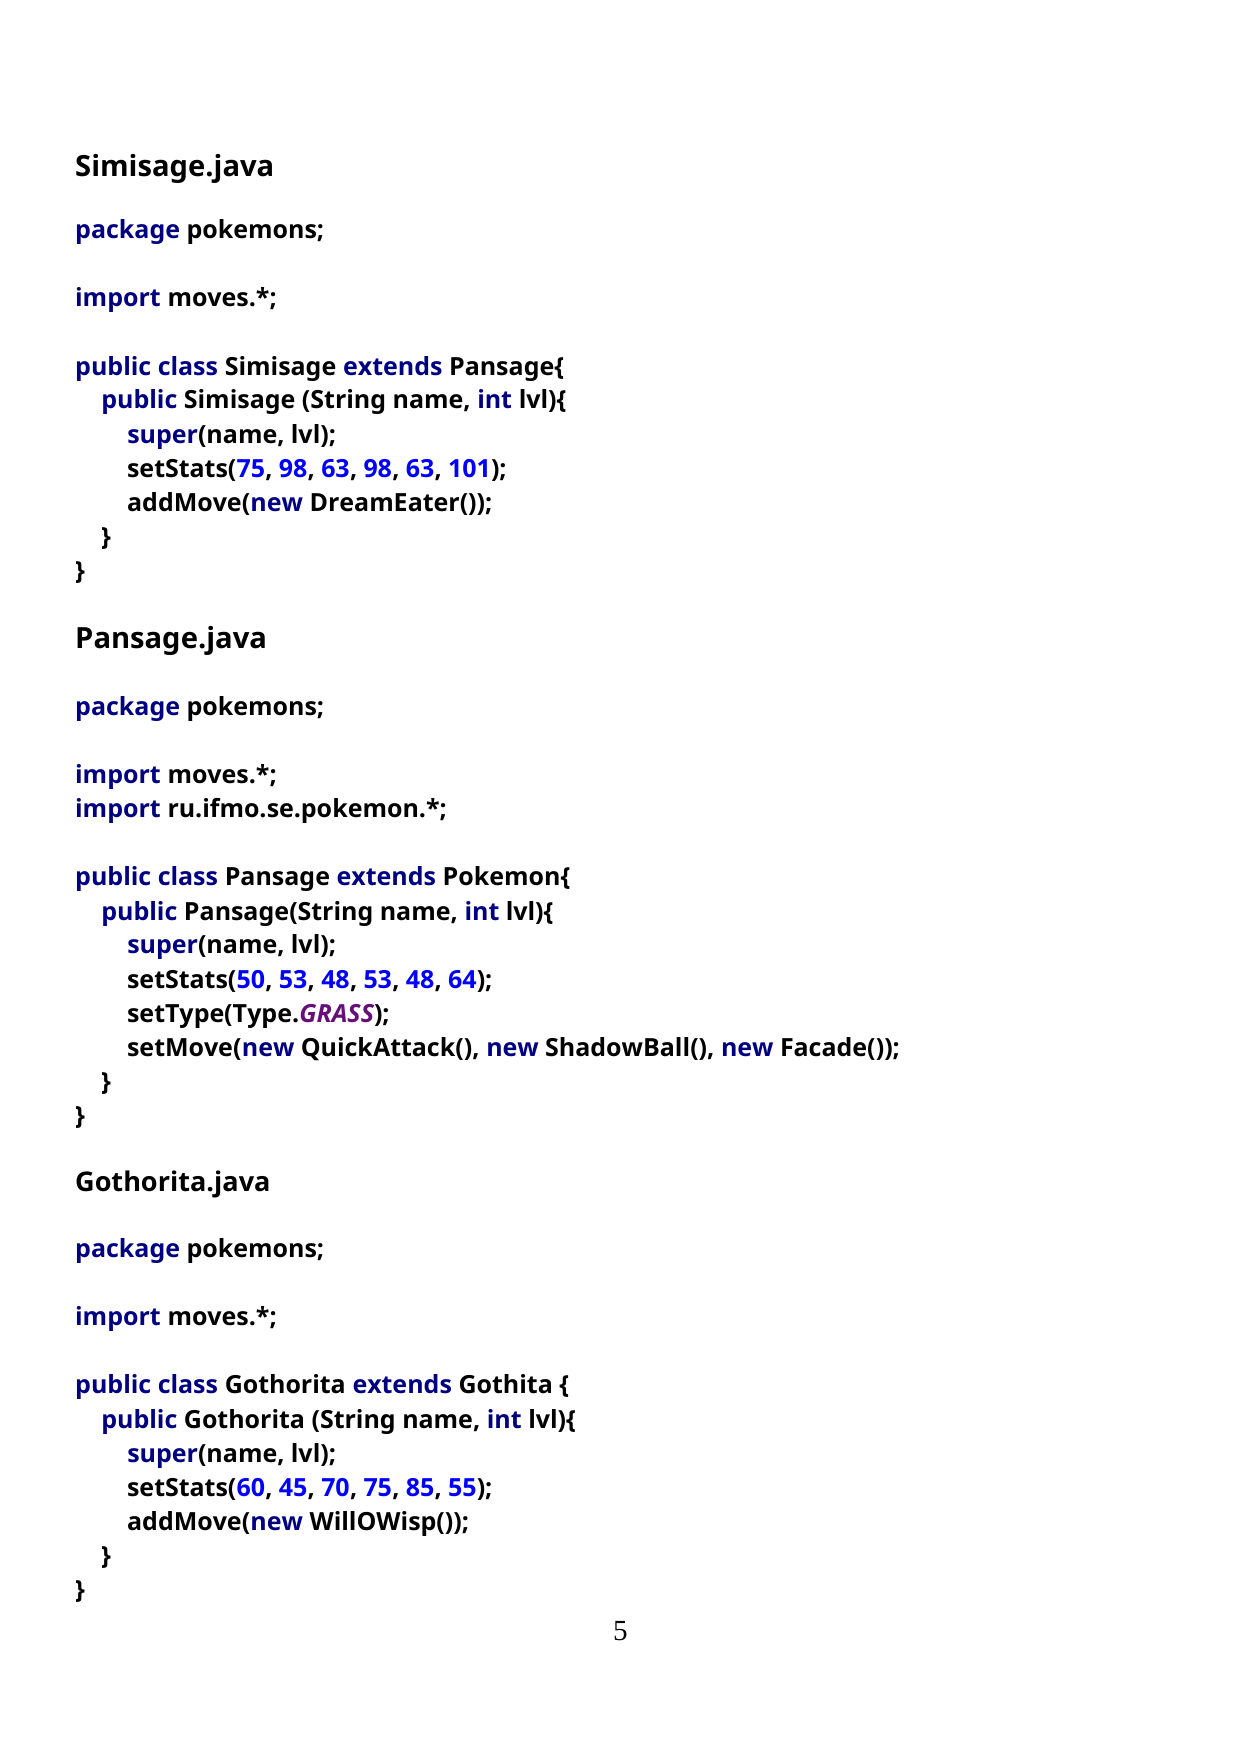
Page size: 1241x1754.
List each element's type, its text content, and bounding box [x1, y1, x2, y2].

text package pokemons; import moves.*; import ru.ifmo.se.pokemon.*; public class Pansage extends Pokemon{ public Pansage(String name, int lvl){ super(name, lvl); setStats(50, 53, 48, 53, 48, 64); setType(Type.GRASS); setMove(new QuickAttack(), new ShadowBall(), new Facade()); } } [75, 689, 1165, 1132]
text package pokemons; import moves.*; public class Simisage extends Pansage{ public Simisage (String name, int lvl){ super(name, lvl); setStats(75, 98, 63, 98, 63, 101); addMove(new DreamEater()); } } [75, 212, 1165, 587]
text Pansage.java [75, 618, 1165, 657]
text Simisage.java [75, 145, 1165, 185]
text package pokemons; import moves.*; public class Gothorita extends Gothita { public Gothorita (String name, int lvl){ super(name, lvl); setStats(60, 45, 70, 75, 85, 55); addMove(new WillOWisp()); } } [75, 1231, 1165, 1606]
text Gothorita.java [75, 1163, 1165, 1200]
